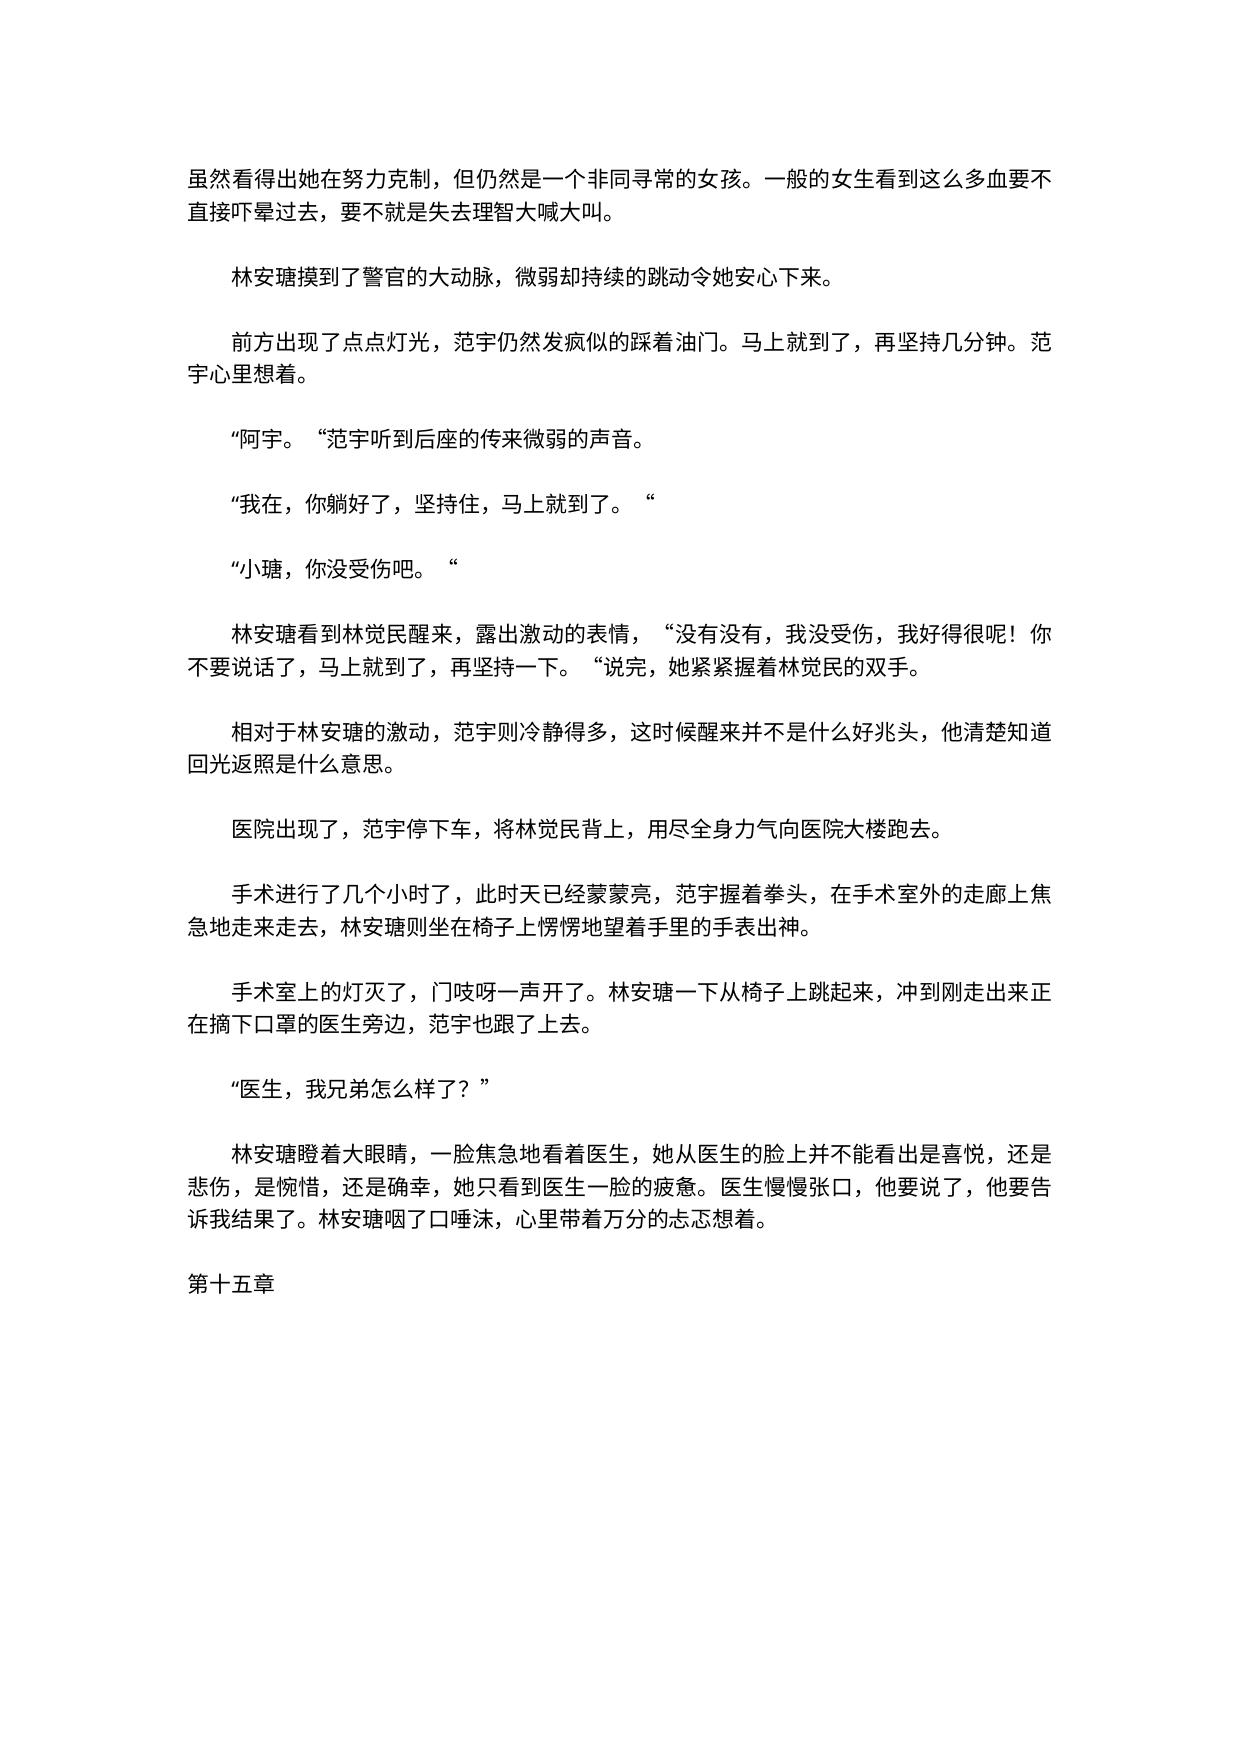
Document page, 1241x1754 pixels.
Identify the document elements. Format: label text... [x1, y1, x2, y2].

text 手术室上的灯灭了，门吱呀一声开了。林安瑭一下从椅子上跳起来，冲到刚走出来正在摘下口罩的医生旁边，范宇也跟了上去。 [187, 974, 1053, 1039]
text 前方出现了点点灯光，范宇仍然发疯似的踩着油门。马上就到了，再坚持几分钟。范宇心里想着。 [187, 324, 1053, 389]
text 手术进行了几个小时了，此时天已经蒙蒙亮，范宇握着拳头，在手术室外的走廊上焦急地走来走去，林安瑭则坐在椅子上愣愣地望着手里的手表出神。 [187, 877, 1053, 942]
text “小瑭，你没受伤吧。“ [187, 552, 1053, 584]
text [187, 162, 1053, 227]
text “阿宇。“范宇听到后座的传来微弱的声音。 [187, 422, 1053, 454]
text 第十五章 [187, 1267, 1053, 1299]
text 林安瑭看到林觉民醒来，露出激动的表情，“没有没有，我没受伤，我好得很呢！你不要说话了，马上就到了，再坚持一下。“说完，她紧紧握着林觉民的双手。 [187, 617, 1053, 682]
text 医院出现了，范宇停下车，将林觉民背上，用尽全身力气向医院大楼跑去。 [187, 812, 1053, 844]
text “医生，我兄弟怎么样了？” [187, 1072, 1053, 1104]
text “我在，你躺好了，坚持住，马上就到了。“ [187, 487, 1053, 519]
text 林安瑭瞪着大眼睛，一脸焦急地看着医生，她从医生的脸上并不能看出是喜悦，还是悲伤，是惋惜，还是确幸，她只看到医生一脸的疲惫。医生慢慢张口，他要说了，他要告诉我结果了。林安瑭咽了口唾沫，心里带着万分的忐忑想着。 [187, 1137, 1053, 1234]
text 林安瑭摸到了警官的大动脉，微弱却持续的跳动令她安心下来。 [187, 259, 1053, 292]
text 相对于林安瑭的激动，范宇则冷静得多，这时候醒来并不是什么好兆头，他清楚知道回光返照是什么意思。 [187, 714, 1053, 779]
